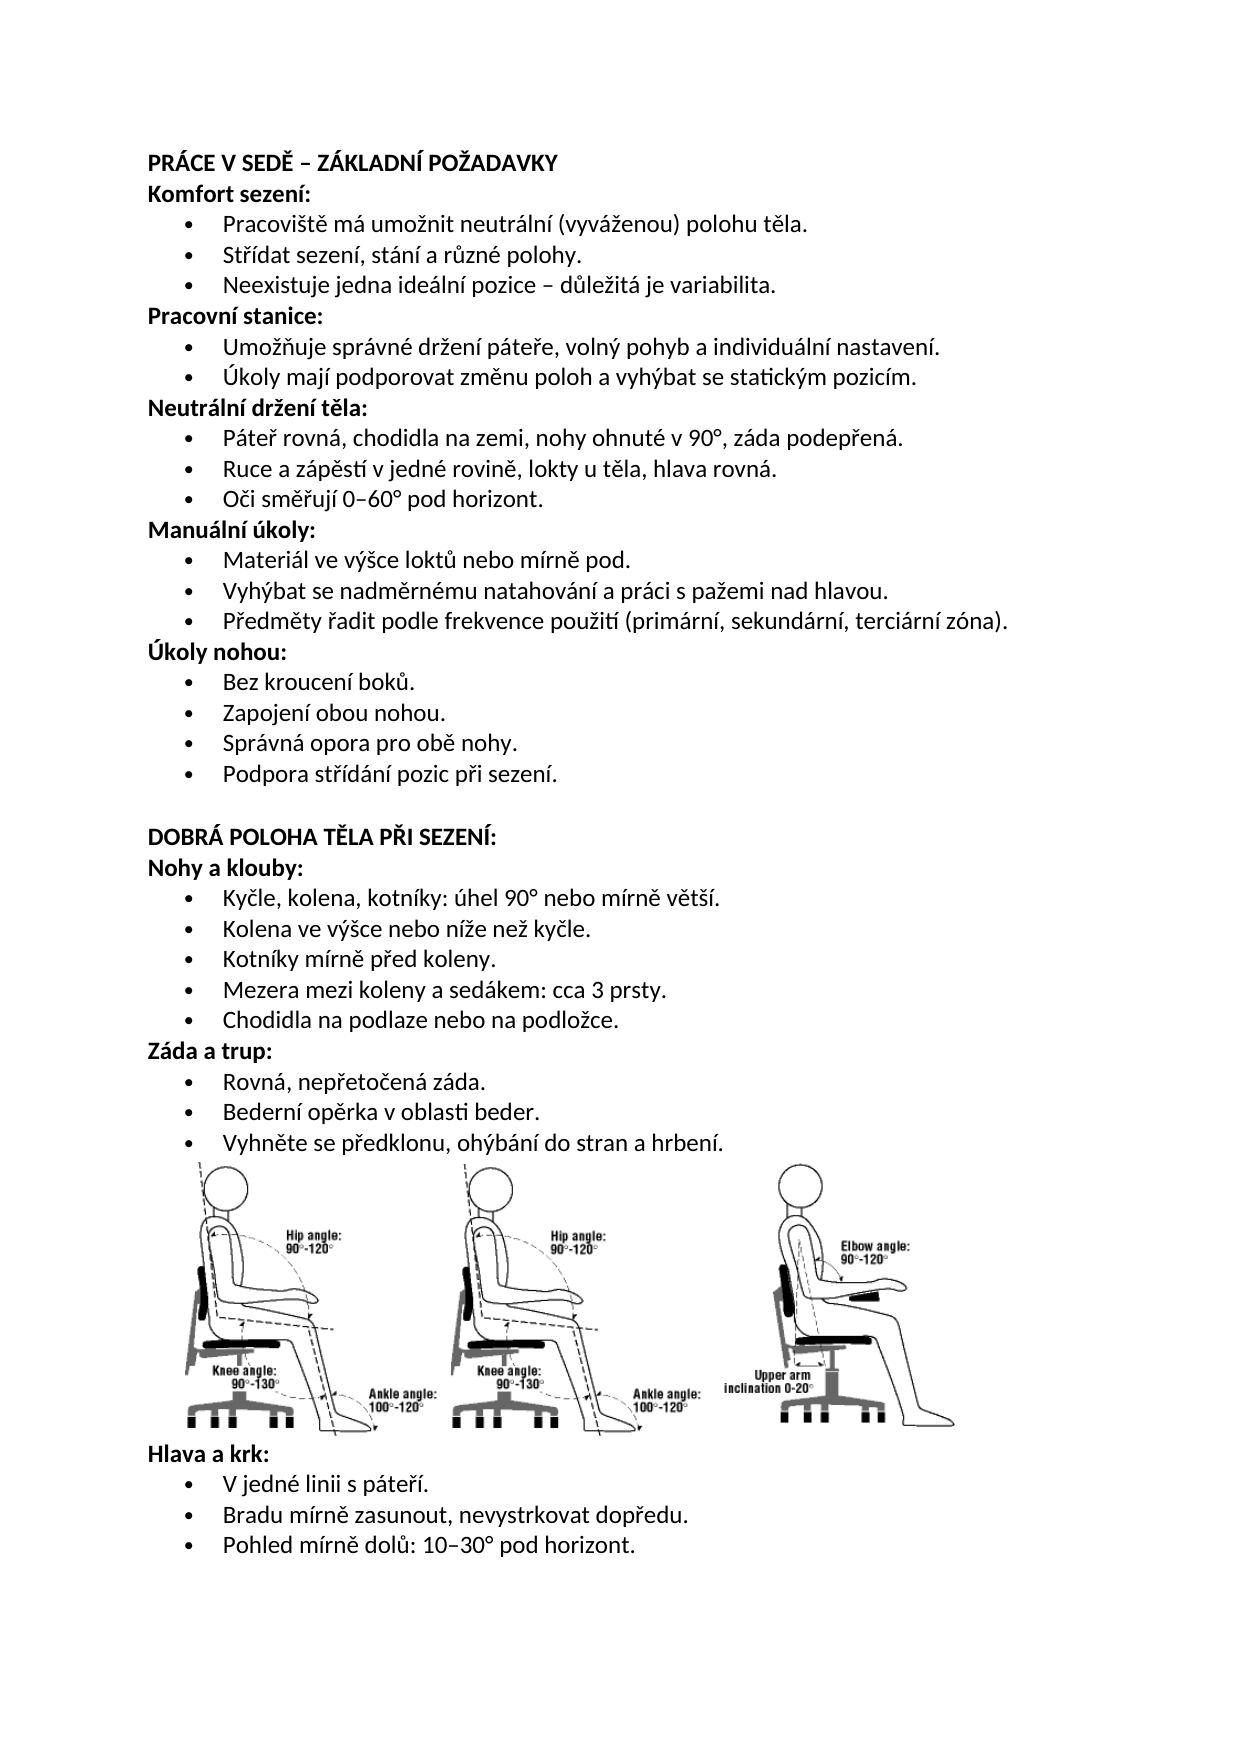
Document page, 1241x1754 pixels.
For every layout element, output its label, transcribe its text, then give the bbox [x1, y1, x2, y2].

list Ruce a zápěstí v jedné rovině, lokty u těla, hlava rovná. [185, 453, 1093, 483]
picture [450, 1164, 704, 1438]
list Materiál ve výšce loktů nebo mírně pod. [185, 544, 1093, 575]
text Manuální úkoly: [148, 514, 1093, 544]
text Pracovní stanice: [148, 300, 1093, 331]
list Úkoly mají podporovat změnu poloh a vyhýbat se statickým pozicím. [185, 361, 1093, 392]
list Chodidla na podlaze nebo na podložce. [185, 1004, 1093, 1035]
list Neexistuje jedna ideální pozice – důležitá je variabilita. [185, 270, 1093, 300]
list Vyhněte se předklonu, ohýbání do stran a hrbení. [185, 1127, 1093, 1157]
list Bradu mírně zasunout, nevystrkovat dopředu. [185, 1499, 1093, 1529]
list V jedné linii s páteří. [185, 1468, 1093, 1499]
list Umožňuje správné držení páteře, volný pohyb a individuální nastavení. [185, 331, 1093, 361]
text Nohy a klouby: [148, 852, 1093, 882]
list Páteř rovná, chodidla na zemi, nohy ohnuté v 90°, záda podepřená. [185, 422, 1093, 453]
list Bez kroucení boků. [185, 666, 1093, 697]
list Pohled mírně dolů: 10–30° pod horizont. [185, 1529, 1093, 1560]
list Oči směřují 0–60° pod horizont. [185, 483, 1093, 514]
list Kyčle, kolena, kotníky: úhel 90° nebo mírně větší. [185, 882, 1093, 913]
list Kolena ve výšce nebo níže než kyčle. [185, 913, 1093, 943]
picture [709, 1157, 966, 1438]
list Vyhýbat se nadměrnému natahování a práci s pažemi nad hlavou. [185, 575, 1093, 605]
text Komfort sezení: [148, 178, 1093, 209]
picture [185, 1162, 440, 1438]
text PRÁCE V SEDĚ – ZÁKLADNÍ POŽADAVKY [148, 148, 1093, 178]
text Neutrální držení těla: [148, 392, 1093, 422]
list Střídat sezení, stání a různé polohy. [185, 239, 1093, 270]
list Předměty řadit podle frekvence použití (primární, sekundární, terciární zóna). [185, 605, 1093, 636]
list Pracoviště má umožnit neutrální (vyváženou) polohu těla. [185, 209, 1093, 239]
text Úkoly nohou: [148, 636, 1093, 666]
list Rovná, nepřetočená záda. [185, 1066, 1093, 1096]
text DOBRÁ POLOHA TĚLA PŘI SEZENÍ: [148, 821, 1093, 852]
list Zapojení obou nohou. [185, 697, 1093, 727]
list Bederní opěrka v oblasti beder. [185, 1096, 1093, 1127]
text Hlava a krk: [148, 1438, 1093, 1468]
list Kotníky mírně před koleny. [185, 943, 1093, 974]
list Podpora střídání pozic při sezení. [185, 758, 1093, 788]
text Záda a trup: [148, 1035, 1093, 1066]
list Mezera mezi koleny a sedákem: cca 3 prsty. [185, 974, 1093, 1004]
list Správná opora pro obě nohy. [185, 727, 1093, 758]
